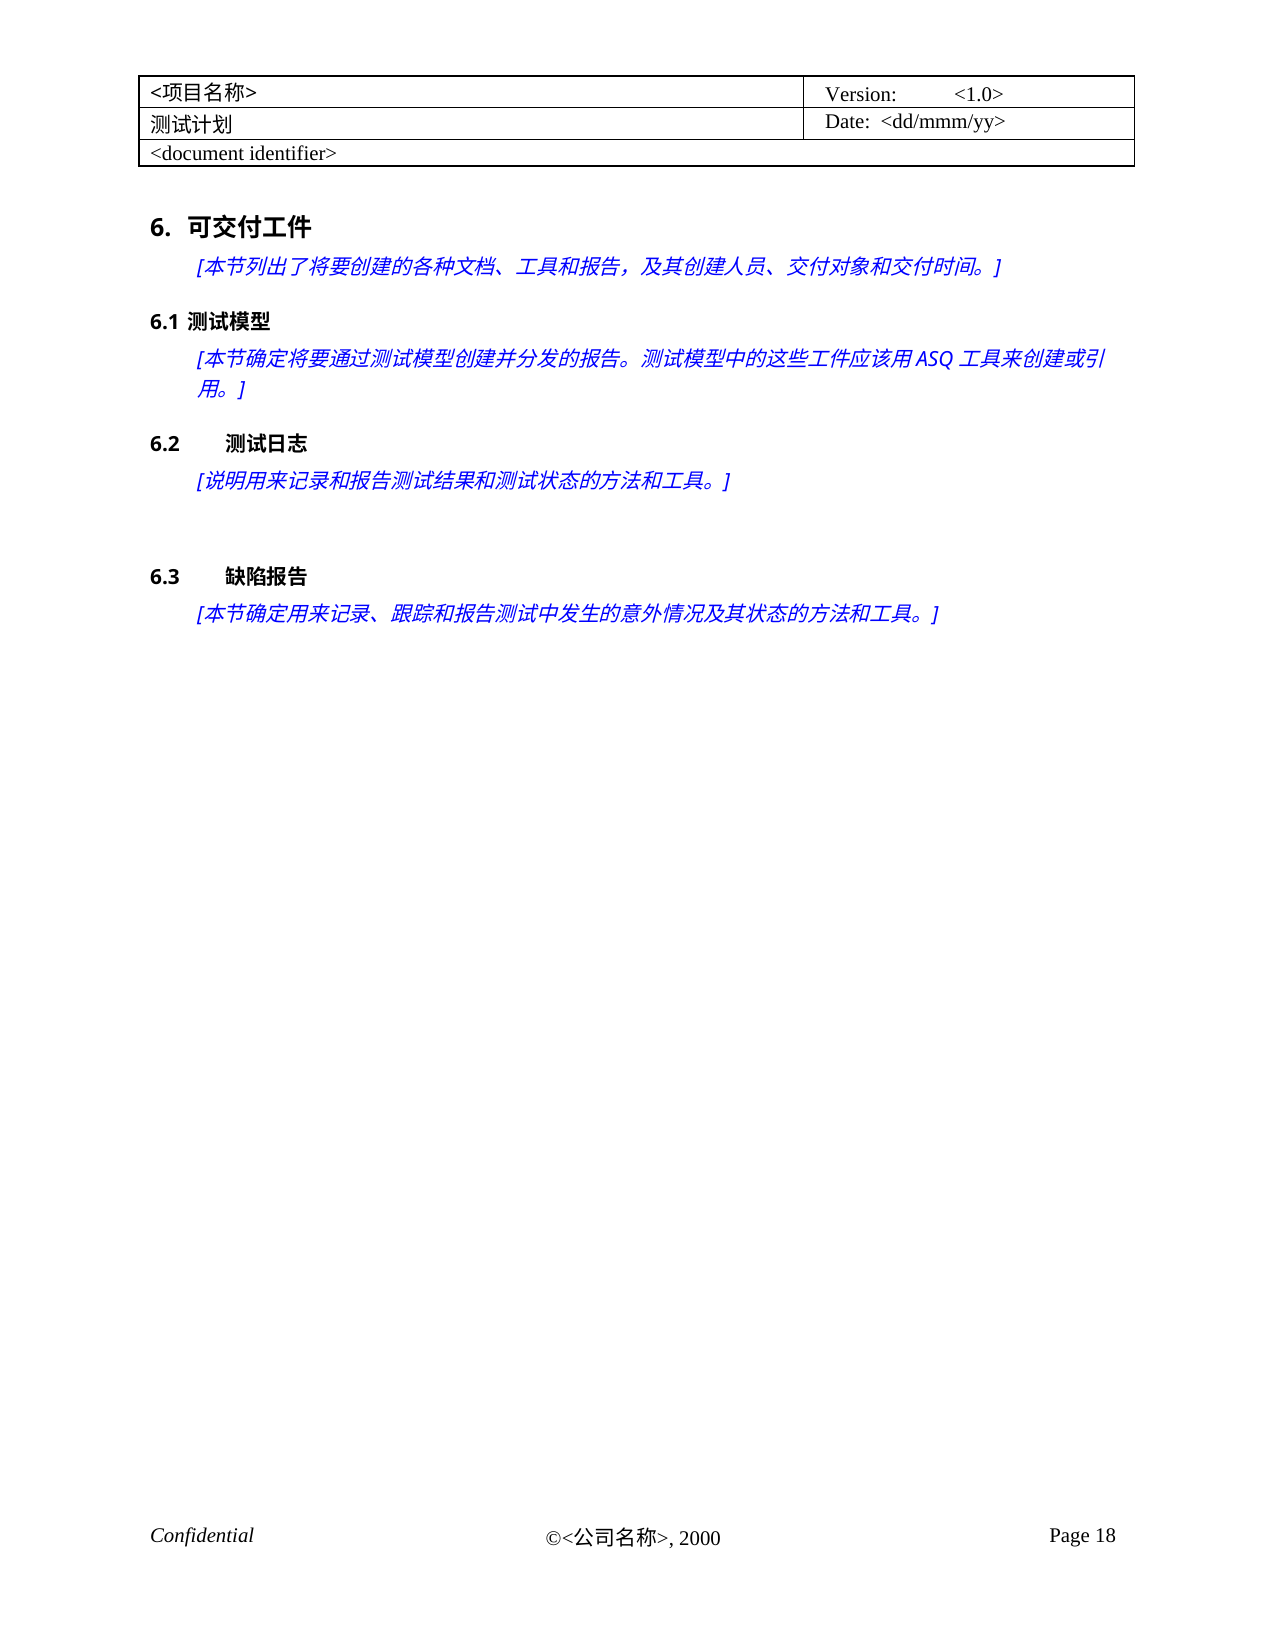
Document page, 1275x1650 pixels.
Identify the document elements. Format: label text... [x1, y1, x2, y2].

text [本节确定用来记录、跟踪和报告测试中发生的意外情况及其状态的方法和工具。] [197, 597, 1125, 627]
subtitle 缺陷报告 [150, 561, 1125, 591]
subtitle 测试日志 [150, 428, 1125, 458]
text [本节确定将要通过测试模型创建并分发的报告。测试模型中的这些工件应该用 ASQ 工具来创建或引用。] [197, 342, 1125, 403]
text [本节列出了将要创建的各种文档、工具和报告，及其创建人员、交付对象和交付时间。] [197, 250, 1125, 281]
subtitle 测试模型 [150, 306, 1125, 336]
subtitle 可交付工件 [150, 208, 1125, 244]
text [说明用来记录和报告测试结果和测试状态的方法和工具。] [197, 464, 1125, 494]
